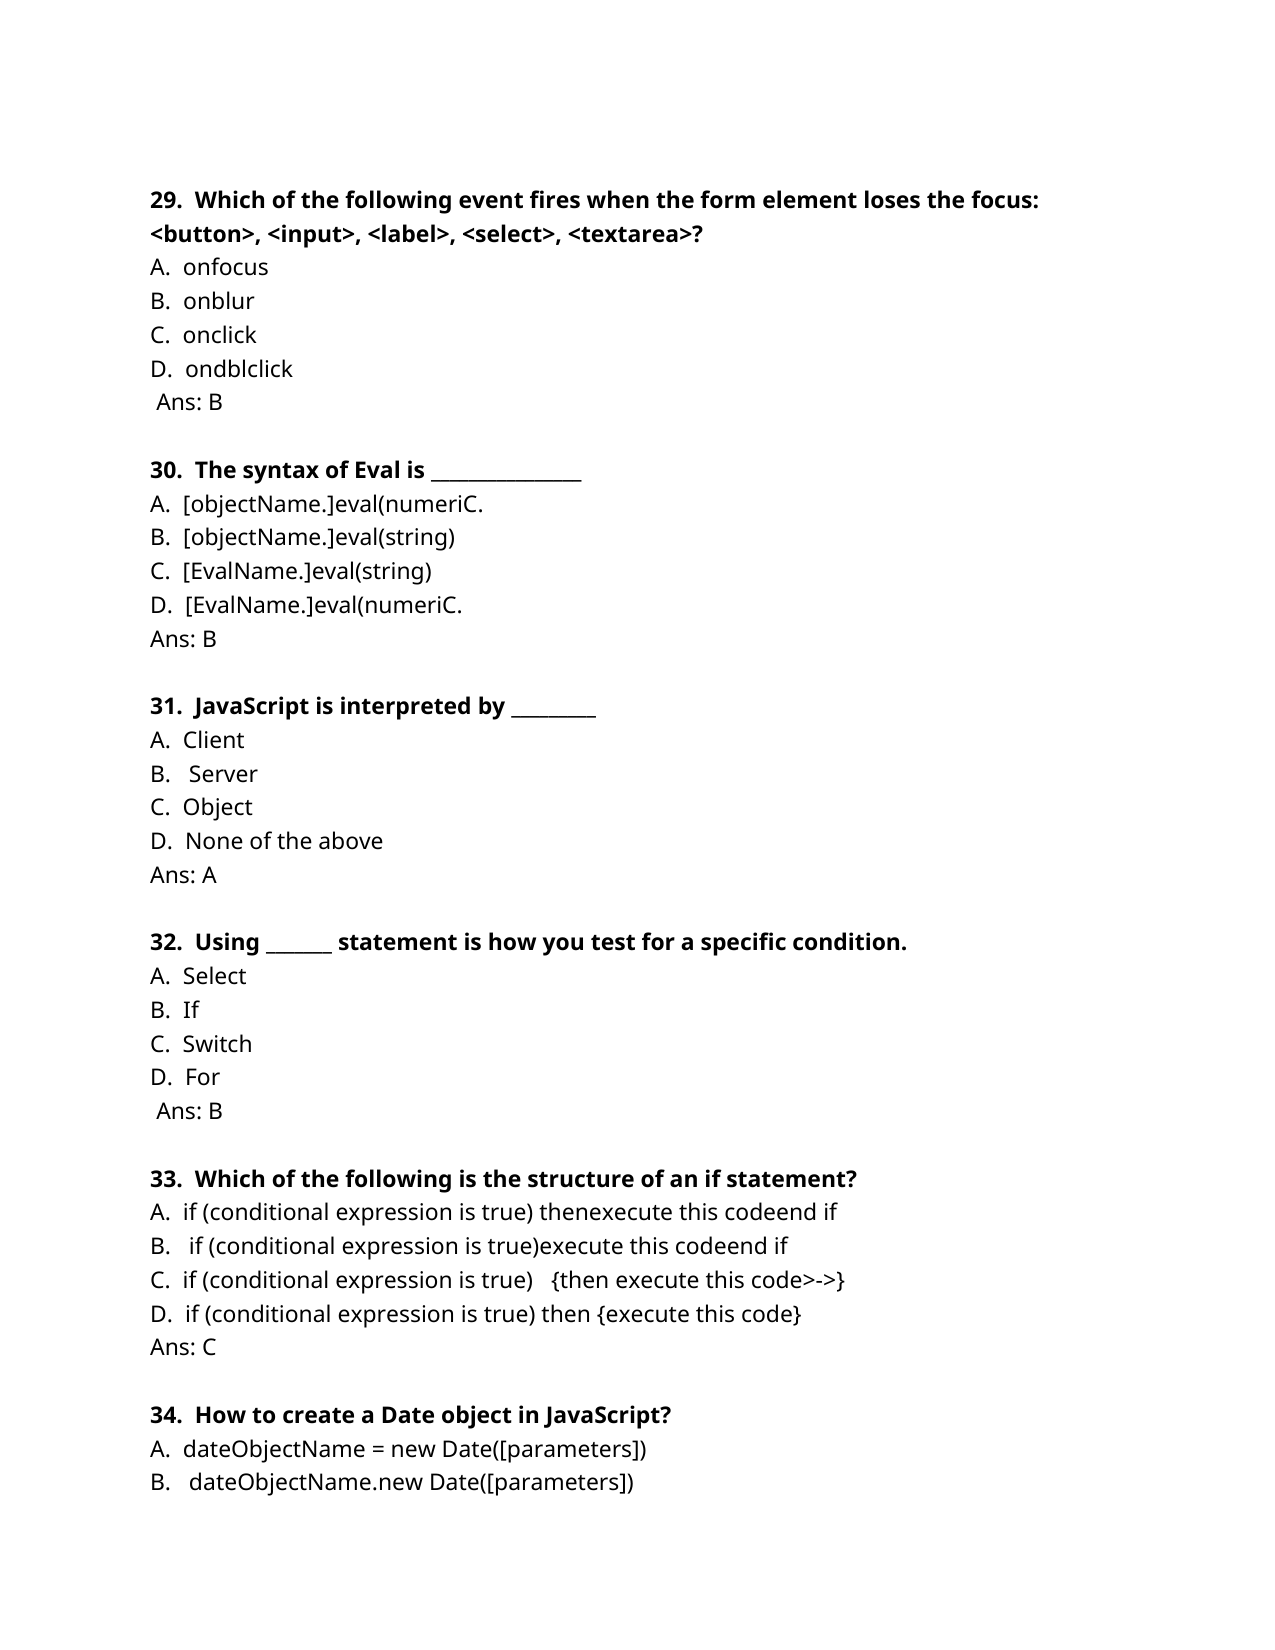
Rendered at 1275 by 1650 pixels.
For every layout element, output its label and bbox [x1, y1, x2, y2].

text [150, 150, 1125, 1497]
